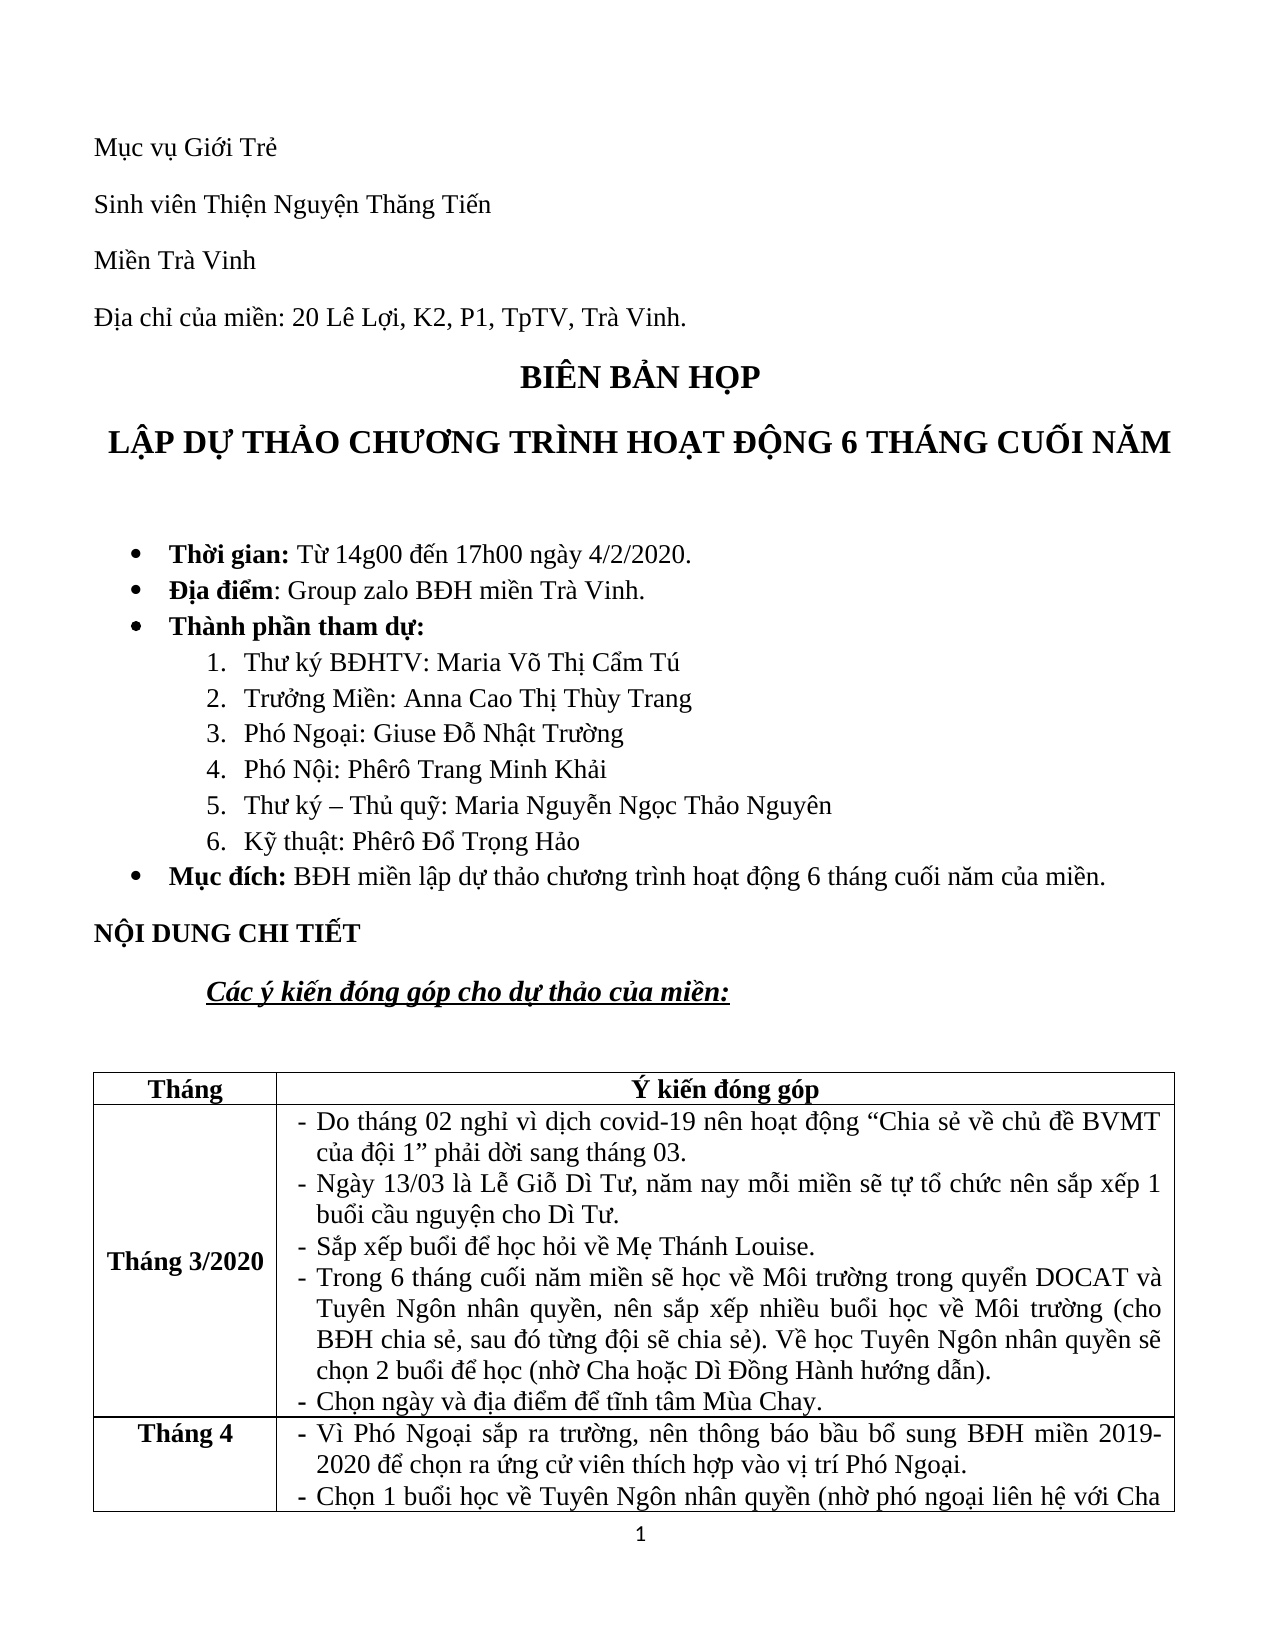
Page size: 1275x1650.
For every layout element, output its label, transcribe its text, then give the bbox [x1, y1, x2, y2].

list Thành phần tham dự: [131, 610, 1186, 641]
list Mục đích: BĐH miền lập dự thảo chương trình hoạt động 6 tháng cuối năm của miền. [131, 861, 1186, 892]
table_header Tháng [94, 1073, 276, 1104]
list Thư ký BĐHTV: Maria Võ Thị Cẩm Tú [206, 646, 1186, 677]
list Thư ký – Thủ quỹ: Maria Nguyễn Ngọc Thảo Nguyên [206, 789, 1186, 820]
list Kỹ thuật: Phêrô Đổ Trọng Hảo [206, 825, 1186, 856]
text Địa chỉ của miền: 20 Lê Lợi, K2, P1, TpTV, Trà Vinh. [94, 301, 1186, 332]
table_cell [277, 1418, 1174, 1511]
table_cell Tháng 4 [94, 1418, 276, 1511]
list Thời gian: Từ 14g00 đến 17h00 ngày 4/2/2020. [131, 538, 1186, 569]
list Phó Ngoại: Giuse Đỗ Nhật Trường [206, 718, 1186, 749]
text Sinh viên Thiện Nguyện Thăng Tiến [94, 188, 1186, 219]
list Các ý kiến đóng góp cho dự thảo của miền: [206, 974, 1186, 1007]
text BIÊN BẢN HỌP [94, 357, 1186, 396]
table_cell Do tháng 02 nghỉ vì dịch covid-19 nên hoạt động “Chia sẻ về chủ đề BVMT của đội 1” phải dời sang tháng 03. Ngày 13/03 là Lễ Giỗ Dì Tư, năm nay mỗi miền sẽ tự tổ chức nên sắp xếp 1 buổi cầu nguyện cho Dì Tư. Sắp xếp buổi để học hỏi về Mẹ Thánh Louise. Trong 6 tháng cuối năm miền sẽ học về Môi trường trong quyển DOCAT và Tuyên Ngôn nhân quyền, nên sắp xếp nhiều buổi học về Môi trường (cho BĐH chia sẻ, sau đó từng đội sẽ chia sẻ). Về học Tuyên Ngôn nhân quyền sẽ chọn 2 buổi để học (nhờ Cha hoặc Dì Đồng Hành hướng dẫn). Chọn ngày và địa điểm để tĩnh tâm Mùa Chay. [277, 1105, 1174, 1416]
table_header Ý kiến đóng góp [277, 1073, 1174, 1104]
text LẬP DỰ THẢO CHƯƠNG TRÌNH HOẠT ĐỘNG 6 THÁNG CUỐI NĂM [94, 422, 1186, 461]
list Địa điểm: Group zalo BĐH miền Trà Vinh. [131, 574, 1186, 606]
text Miền Trà Vinh [94, 244, 1186, 276]
list Phó Nội: Phêrô Trang Minh Khải [206, 753, 1186, 784]
text NỘI DUNG CHI TIẾT [94, 917, 1186, 948]
text Mục vụ Giới Trẻ [94, 131, 1186, 162]
table_cell Tháng 3/2020 [94, 1105, 276, 1416]
list Trưởng Miền: Anna Cao Thị Thùy Trang [206, 682, 1186, 713]
